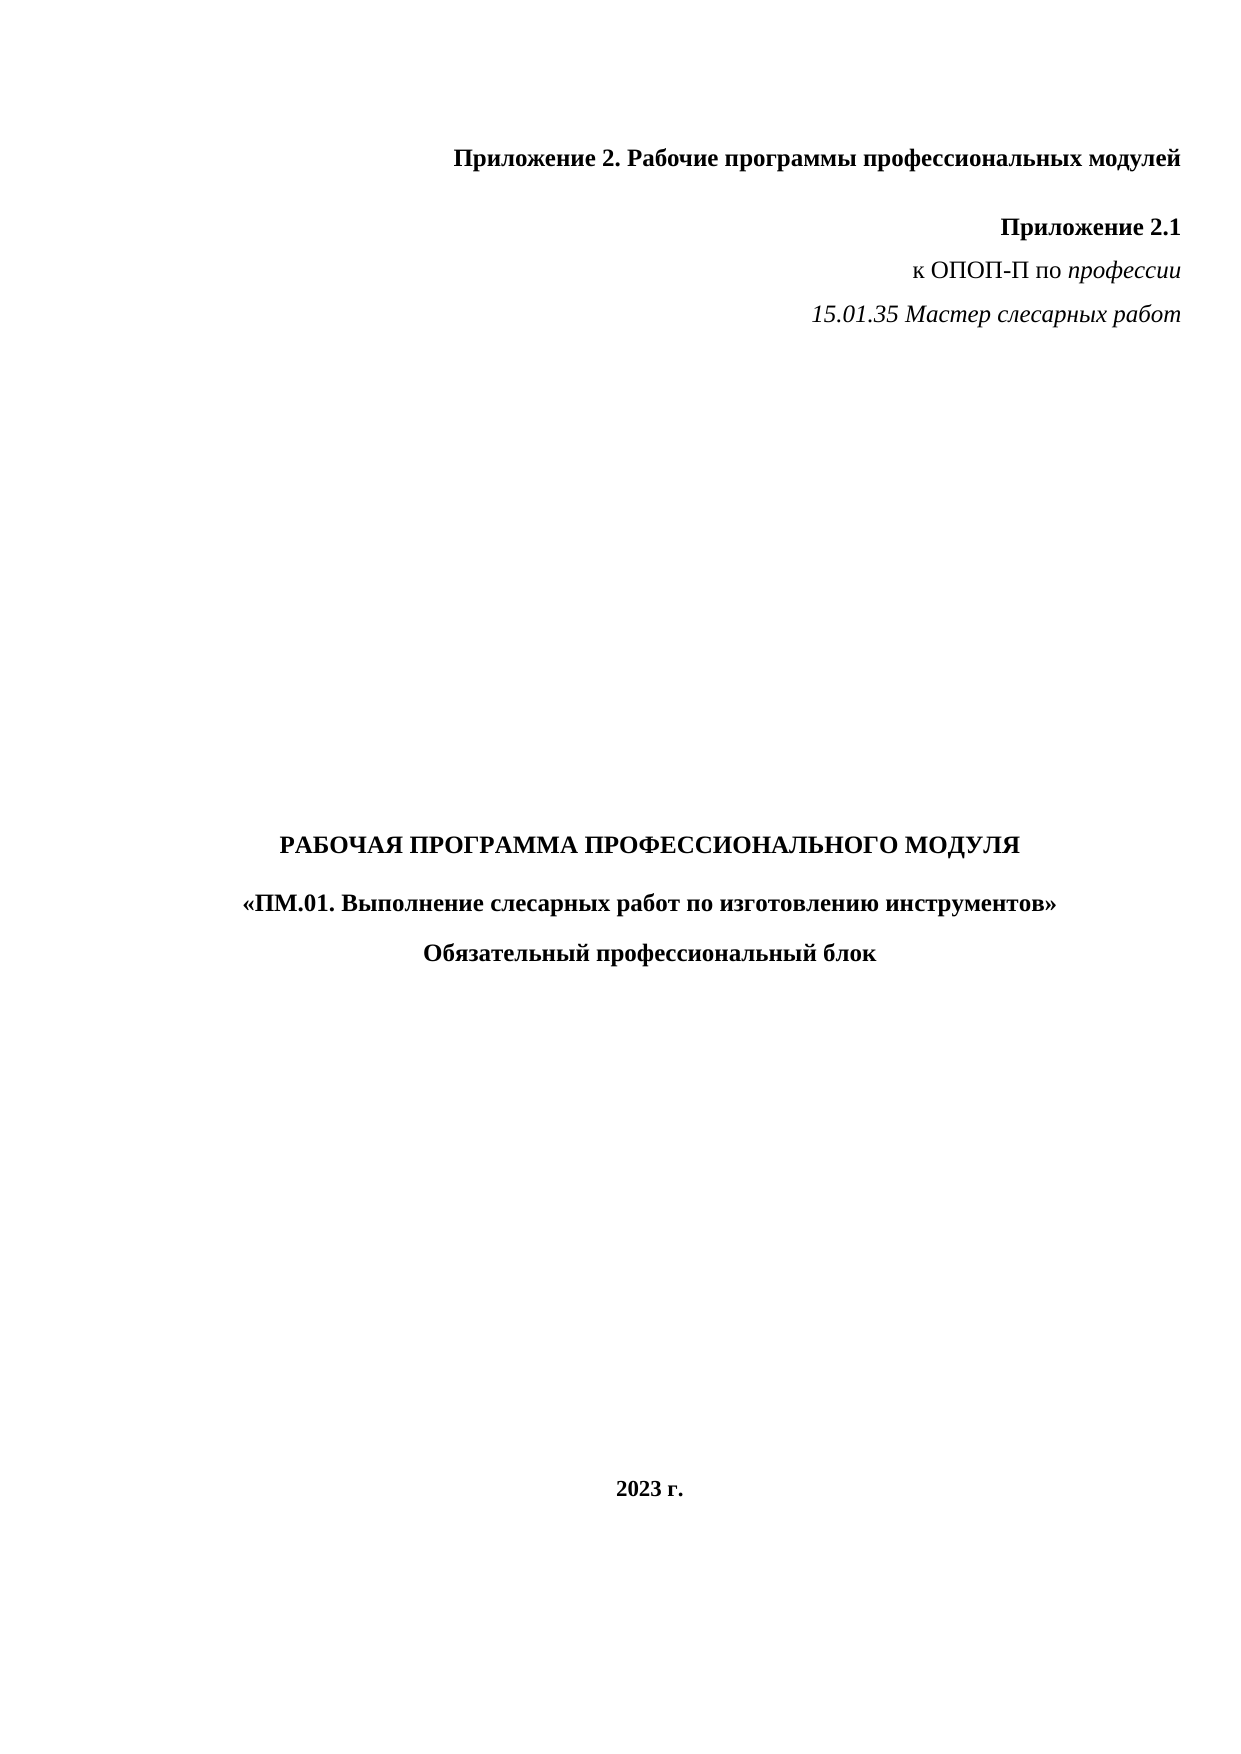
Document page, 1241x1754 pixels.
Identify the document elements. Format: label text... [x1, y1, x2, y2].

text 15.01.35 Мастер слесарных работ [118, 299, 1181, 327]
text РАБОЧАЯ ПРОГРАММА ПРОФЕССИОНАЛЬНОГО МОДУЛЯ [118, 831, 1181, 859]
text 2023 г. [118, 1475, 1181, 1501]
text «ПМ.01. Выполнение слесарных работ по изготовлению инструментов» [118, 888, 1181, 917]
text Приложение 2.1 [118, 212, 1181, 241]
text Приложение 2. Рабочие программы профессиональных модулей [118, 143, 1181, 172]
text Обязательный профессиональный блок [118, 938, 1181, 967]
text к ОПОП-П по профессии [118, 256, 1181, 284]
